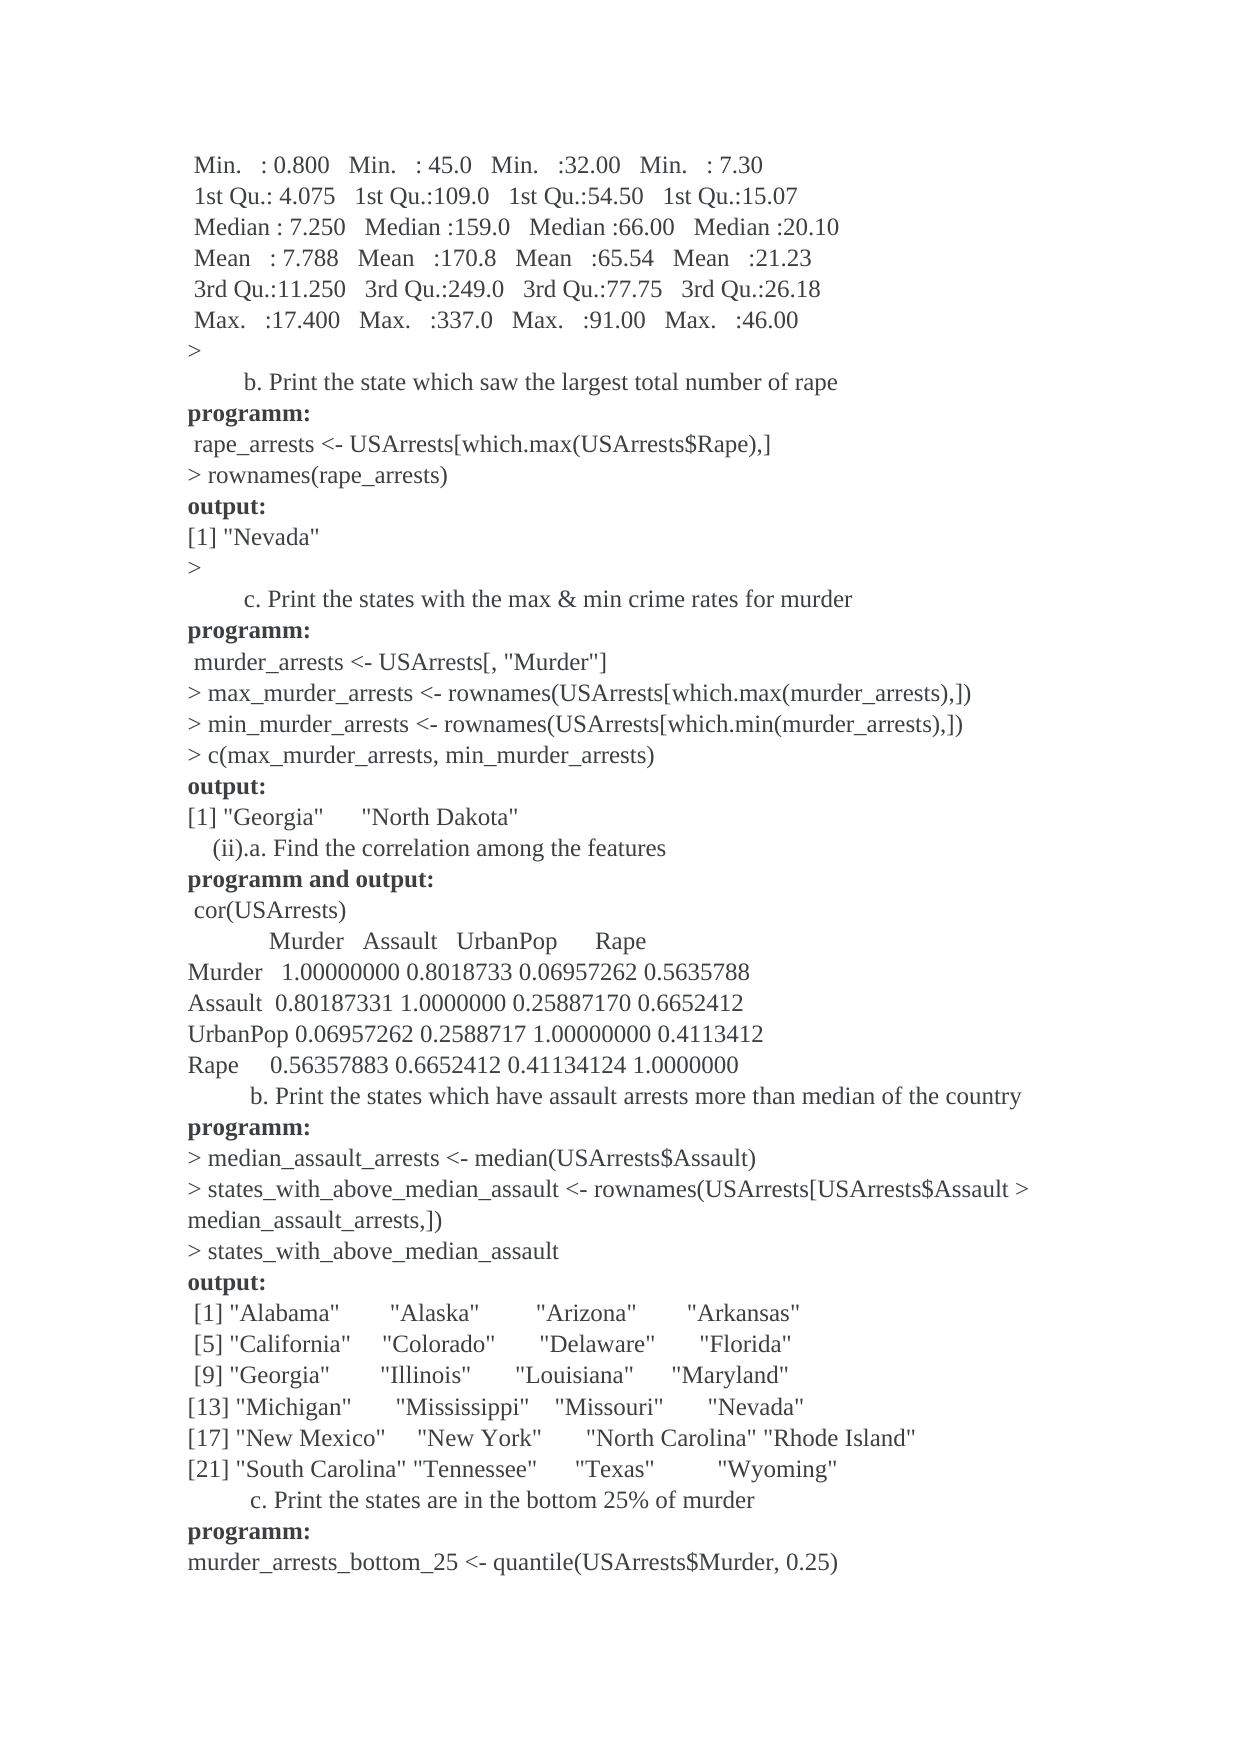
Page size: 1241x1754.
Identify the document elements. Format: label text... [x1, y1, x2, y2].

text > rownames(rape_arrests) [187, 460, 1053, 489]
text > states_with_above_median_assault [187, 1236, 1053, 1265]
text > median_assault_arrests <- median(USArrests$Assault) [187, 1143, 1053, 1172]
text [1] "Georgia" "North Dakota" (ii).a. Find the correlation among the features [187, 802, 1053, 862]
text > c(max_murder_arrests, min_murder_arrests) [187, 740, 1053, 768]
text output: [187, 771, 1053, 799]
text Murder Assault UrbanPop Rape [187, 926, 1053, 955]
text programm: [187, 1112, 1053, 1141]
text murder_arrests <- USArrests[, "Murder"] [187, 647, 1053, 675]
text murder_arrests_bottom_25 <- quantile(USArrests$Murder, 0.25) [187, 1547, 1053, 1576]
text > b. Print the state which saw the largest total number of rape [187, 336, 1053, 396]
text [1] "Nevada" [187, 522, 1053, 551]
text programm: [187, 616, 1053, 644]
text programm and output: [187, 864, 1053, 893]
text [21] "South Carolina" "Tennessee" "Texas" "Wyoming" c. Print the states are in the bottom 25% of murder [187, 1454, 1053, 1513]
text > c. Print the states with the max & min crime rates for murder [187, 553, 1053, 613]
text > states_with_above_median_assault <- rownames(USArrests[USArrests$Assault > median_assault_arrests,]) [187, 1174, 1053, 1234]
text UrbanPop 0.06957262 0.2588717 1.00000000 0.4113412 [187, 1019, 1053, 1048]
text output: [187, 491, 1053, 520]
text Murder 1.00000000 0.8018733 0.06957262 0.5635788 [187, 957, 1053, 986]
text output: [187, 1267, 1053, 1296]
text [1] "Alabama" "Alaska" "Arizona" "Arkansas" [187, 1298, 1053, 1327]
text Assault 0.80187331 1.0000000 0.25887170 0.6652412 [187, 988, 1053, 1017]
text [17] "New Mexico" "New York" "North Carolina" "Rhode Island" [187, 1423, 1053, 1451]
text > max_murder_arrests <- rownames(USArrests[which.max(murder_arrests),]) [187, 678, 1053, 706]
text > min_murder_arrests <- rownames(USArrests[which.min(murder_arrests),]) [187, 709, 1053, 737]
text programm: [187, 1516, 1053, 1544]
text [13] "Michigan" "Mississippi" "Missouri" "Nevada" [187, 1392, 1053, 1420]
text 3rd Qu.:11.250 3rd Qu.:249.0 3rd Qu.:77.75 3rd Qu.:26.18 [187, 274, 1053, 303]
text Min. : 0.800 Min. : 45.0 Min. :32.00 Min. : 7.30 [187, 150, 1053, 179]
text [9] "Georgia" "Illinois" "Louisiana" "Maryland" [187, 1361, 1053, 1389]
text Mean : 7.788 Mean :170.8 Mean :65.54 Mean :21.23 [187, 243, 1053, 272]
text rape_arrests <- USArrests[which.max(USArrests$Rape),] [187, 429, 1053, 458]
text 1st Qu.: 4.075 1st Qu.:109.0 1st Qu.:54.50 1st Qu.:15.07 [187, 181, 1053, 210]
text Max. :17.400 Max. :337.0 Max. :91.00 Max. :46.00 [187, 305, 1053, 334]
text cor(USArrests) [187, 895, 1053, 924]
text programm: [187, 398, 1053, 427]
text Rape 0.56357883 0.6652412 0.41134124 1.0000000 b. Print the states which have assault arrests more than median of the country [187, 1050, 1053, 1110]
text Median : 7.250 Median :159.0 Median :66.00 Median :20.10 [187, 212, 1053, 241]
text [5] "California" "Colorado" "Delaware" "Florida" [187, 1329, 1053, 1358]
